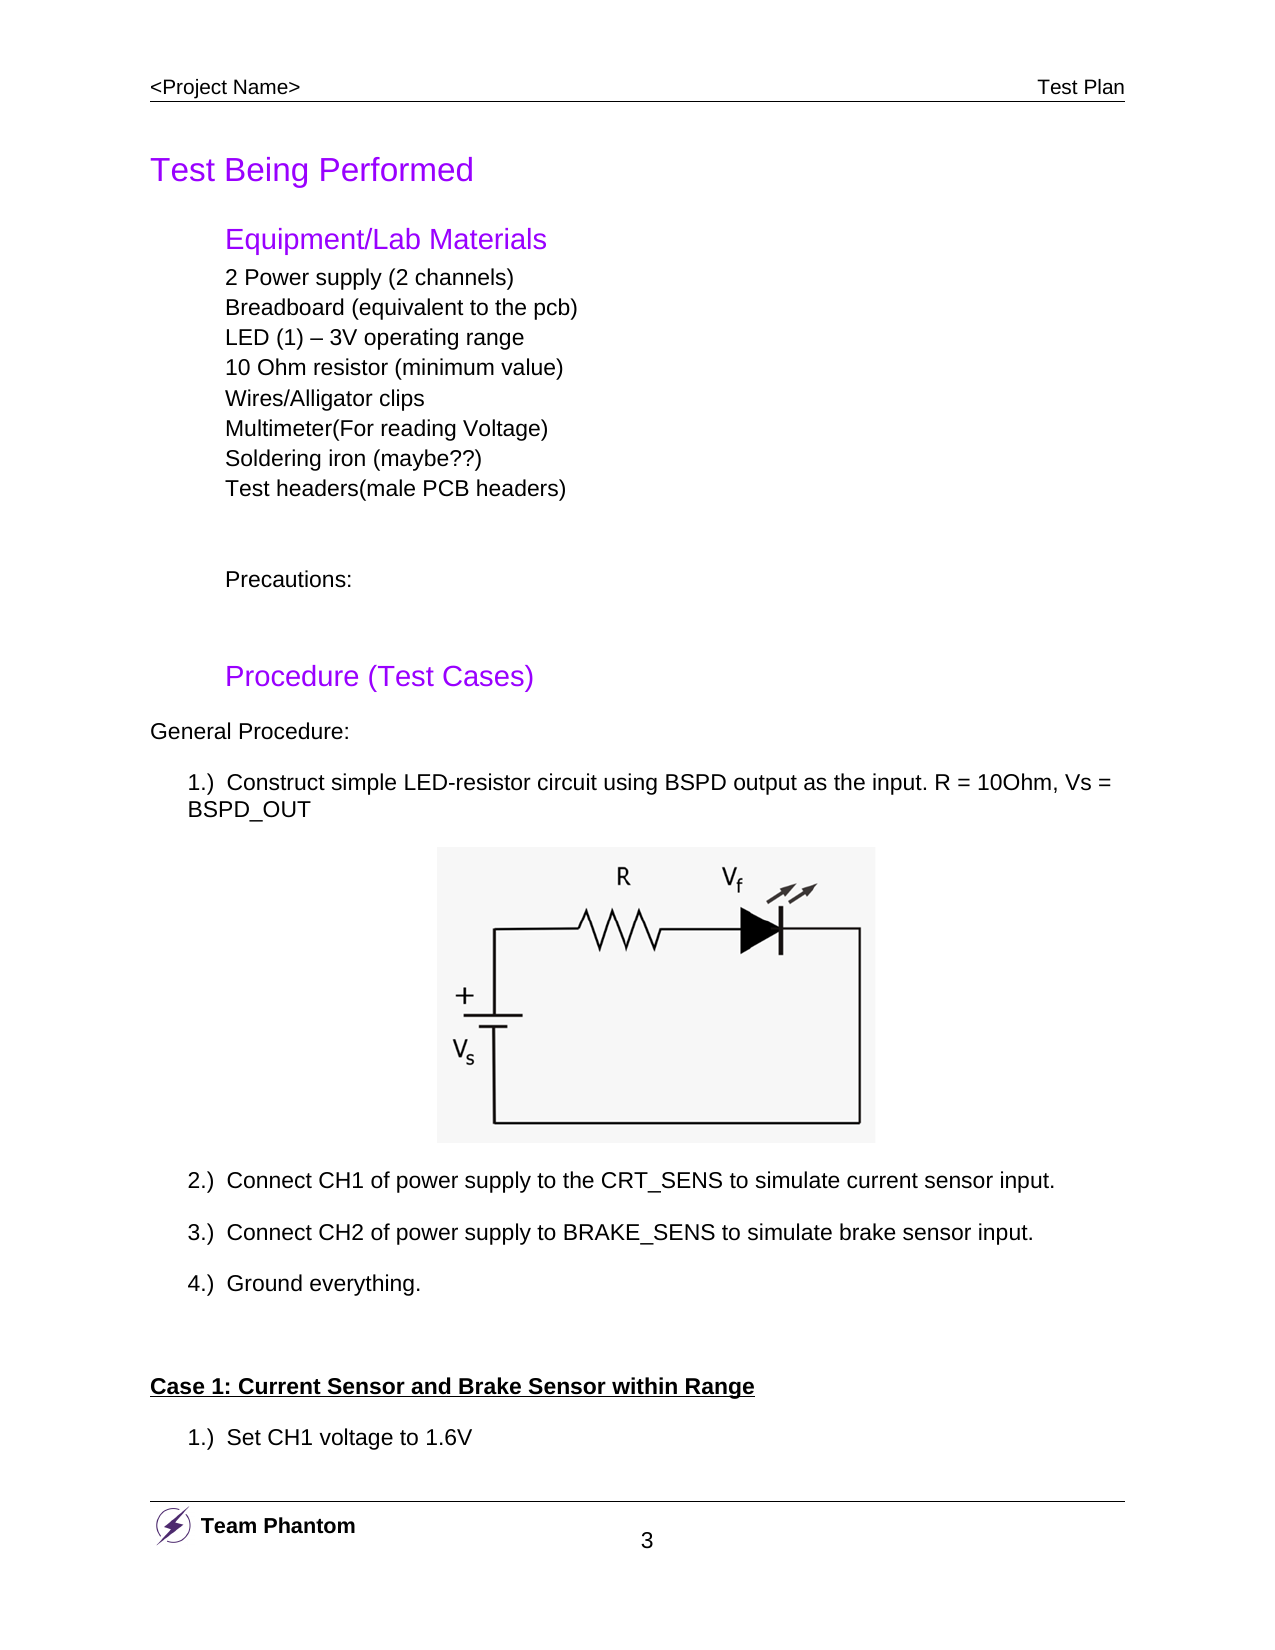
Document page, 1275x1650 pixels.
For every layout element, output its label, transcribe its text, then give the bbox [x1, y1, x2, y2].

text 2 Power supply (2 channels) [150, 264, 1125, 290]
text 4.) Ground everything. [187, 1270, 1125, 1297]
text 1.) Construct simple LED-resistor circuit using BSPD output as the input. R = 10Ohm, Vs = BSPD_OUT [187, 769, 1125, 822]
subtitle Equipment/Lab Materials [150, 222, 1125, 255]
text Wires/Alligator clips [150, 384, 1125, 411]
text 2.) Connect CH1 of power supply to the CRT_SENS to simulate current sensor input. [187, 1167, 1125, 1194]
subtitle Test Being Performed [150, 150, 1125, 188]
text LED (1) – 3V operating range [150, 324, 1125, 350]
text General Procedure: [150, 718, 1125, 744]
text 1.) Set CH1 voltage to 1.6V [187, 1424, 1125, 1451]
picture [437, 847, 876, 1143]
text 3.) Connect CH2 of power supply to BRAKE_SENS to simulate brake sensor input. [187, 1219, 1125, 1245]
text Breadboard (equivalent to the pcb) [150, 294, 1125, 320]
text Precautions: [150, 566, 1125, 592]
text Test headers(male PCB headers) [150, 475, 1125, 501]
text Soldering iron (maybe??) [150, 445, 1125, 471]
picture [150, 1503, 195, 1549]
text Multimeter(For reading Voltage) [150, 415, 1125, 441]
text 10 Ohm resistor (minimum value) [150, 354, 1125, 381]
subtitle Procedure (Test Cases) [150, 659, 1125, 693]
text Case 1: Current Sensor and Brake Sensor within Range [150, 1373, 1125, 1399]
